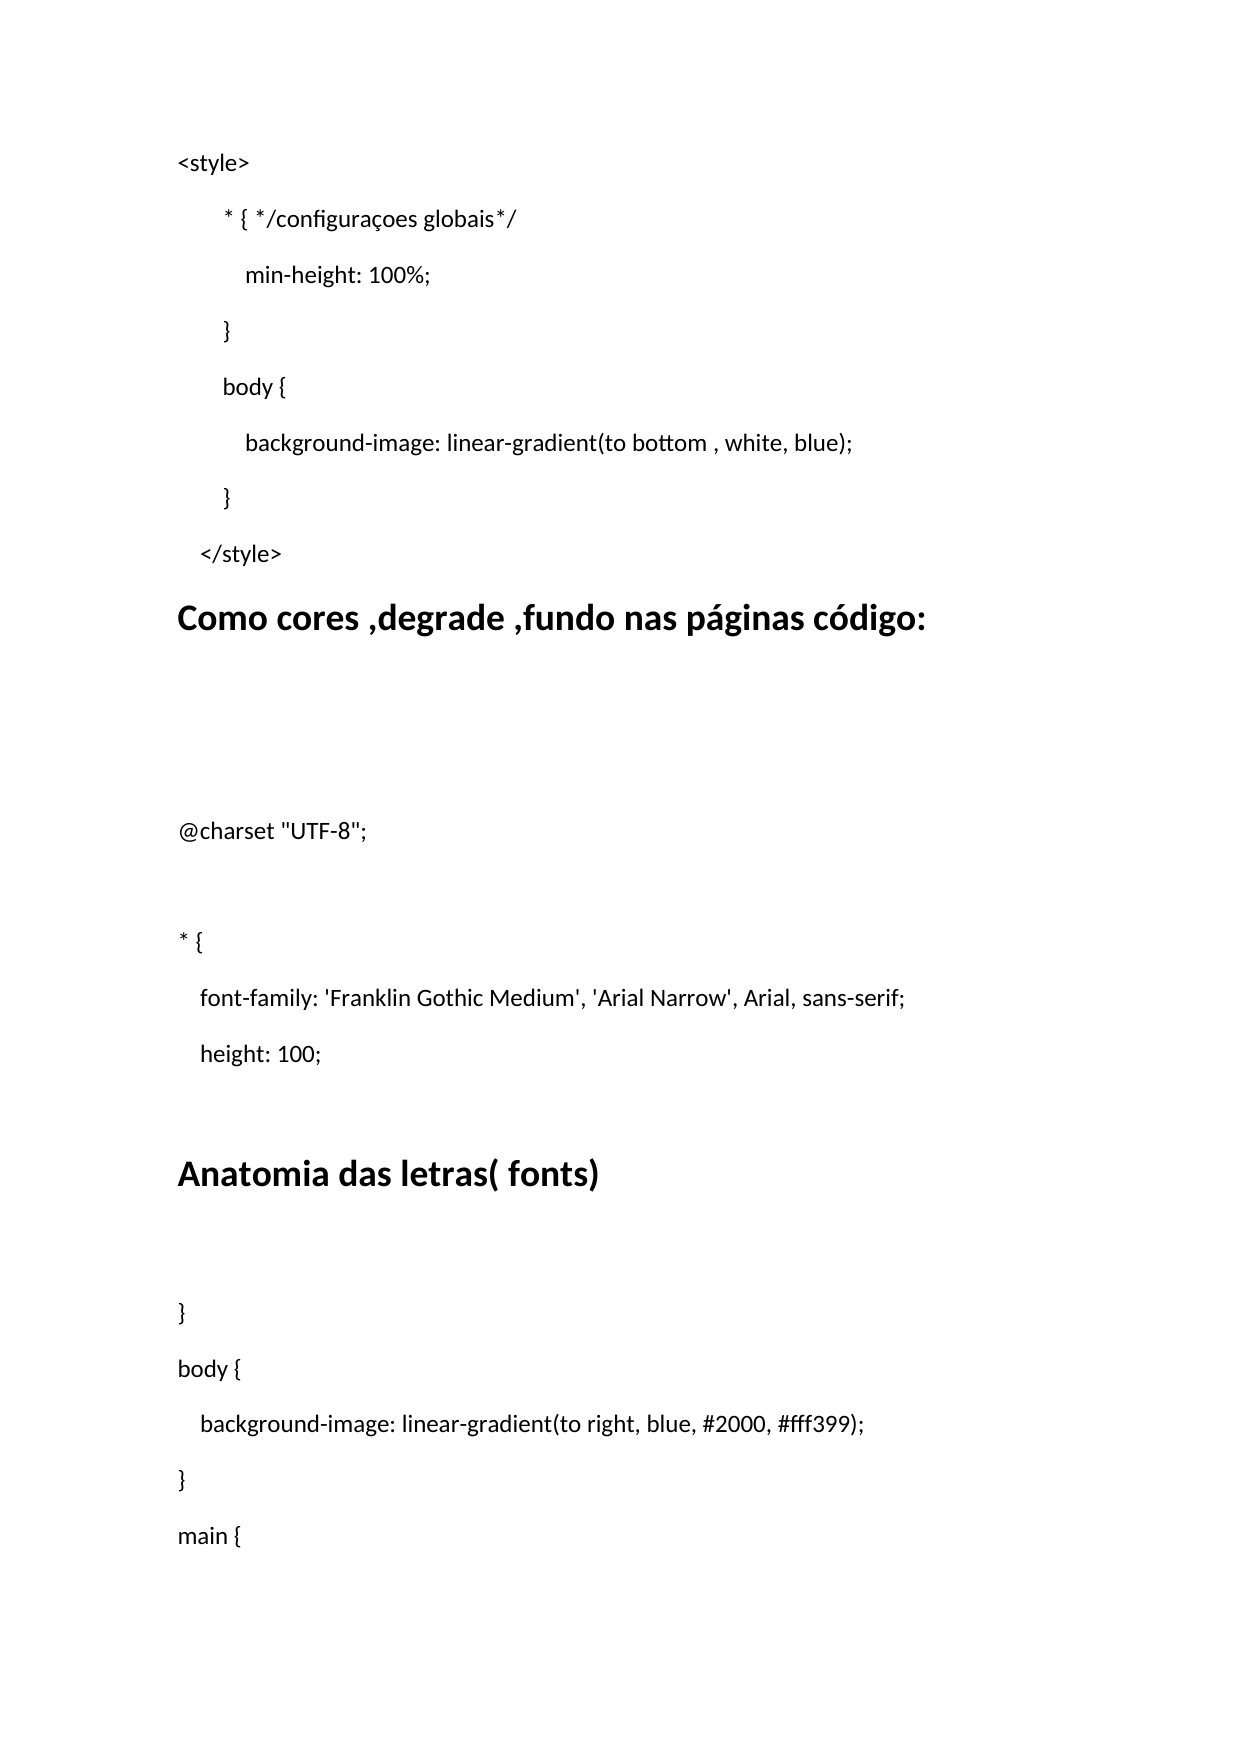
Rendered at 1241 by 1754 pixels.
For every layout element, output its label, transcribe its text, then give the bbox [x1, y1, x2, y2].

text } [177, 483, 1063, 513]
text background-image: linear-gradient(to bottom , white, blue); [177, 427, 1063, 457]
text height: 100; [177, 1038, 1063, 1069]
text * { [177, 927, 1063, 957]
text * { */configuraçoes globais*/ [177, 203, 1063, 234]
text } [177, 315, 1063, 346]
text font-family: 'Franklin Gothic Medium', 'Arial Narrow', Arial, sans-serif; [177, 982, 1063, 1013]
text <style> [177, 148, 1063, 178]
text Como cores ,degrade ,fundo nas páginas código: [177, 594, 1063, 640]
text min-height: 100%; [177, 259, 1063, 290]
text background-image: linear-gradient(to right, blue, #2000, #fff399); [177, 1409, 1063, 1439]
text Anatomia das letras( fonts) [177, 1150, 1063, 1196]
text body { [177, 371, 1063, 401]
text } [177, 1297, 1063, 1327]
text } [177, 1464, 1063, 1495]
text body { [177, 1353, 1063, 1383]
text </style> [177, 538, 1063, 569]
text @charset "UTF-8"; [177, 815, 1063, 845]
text main { [177, 1520, 1063, 1551]
